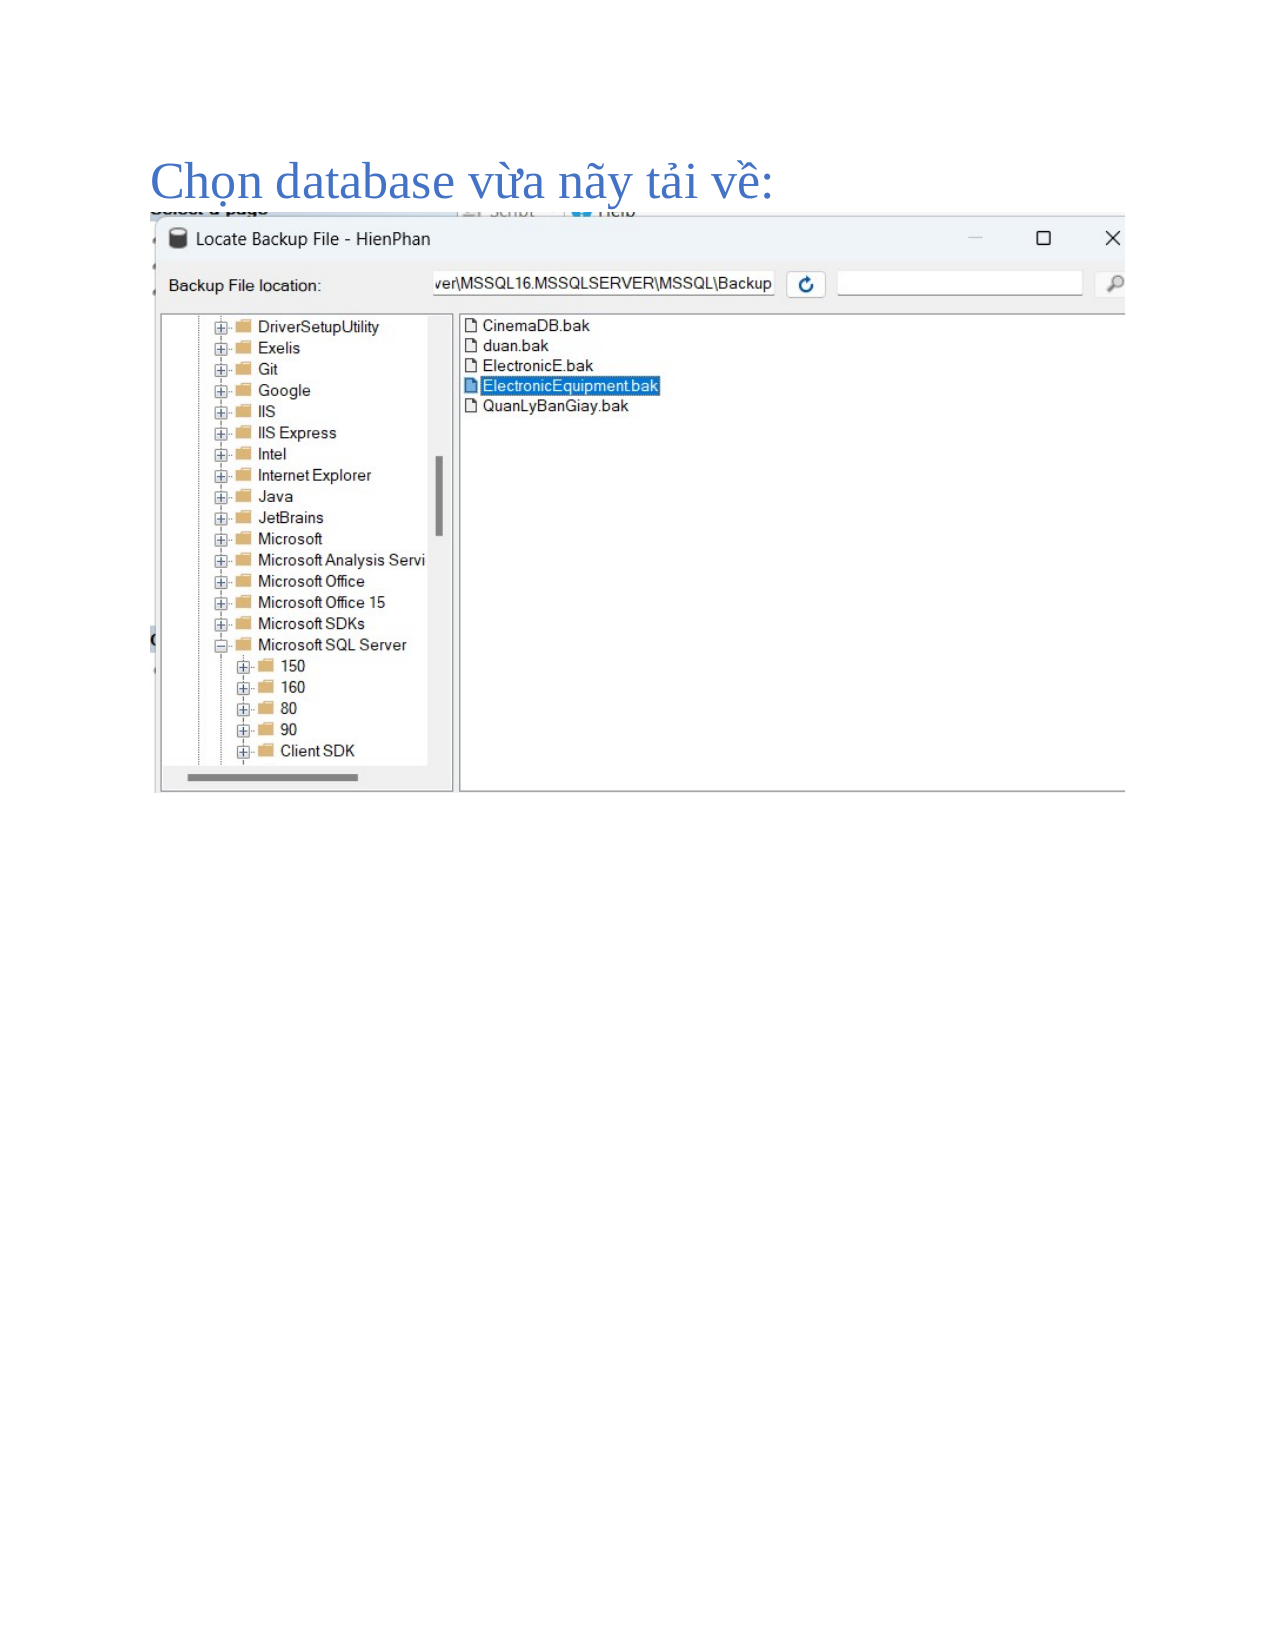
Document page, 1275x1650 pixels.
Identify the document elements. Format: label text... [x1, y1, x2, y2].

picture [150, 212, 1125, 793]
text Chọn database vừa nãy tải về: [150, 150, 1125, 212]
